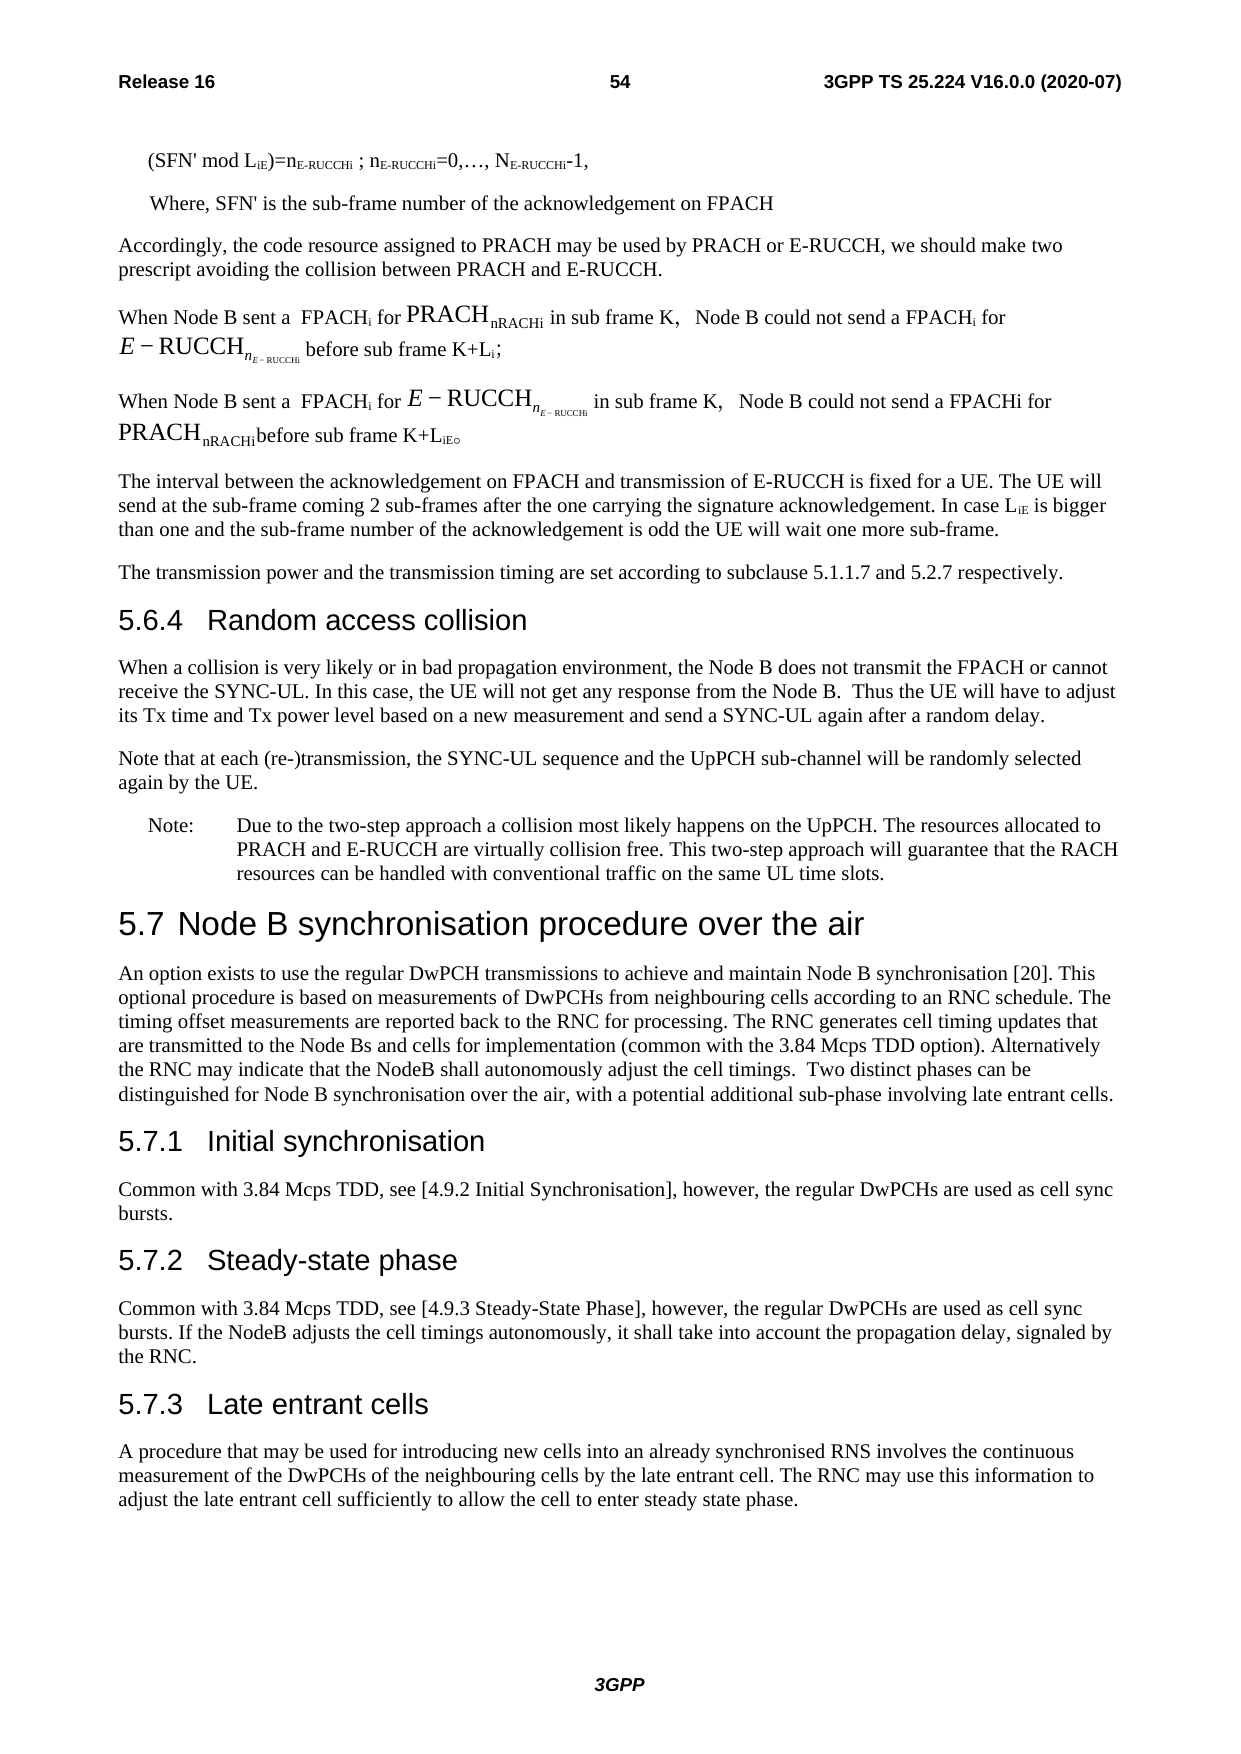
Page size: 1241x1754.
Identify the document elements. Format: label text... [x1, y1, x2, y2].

subtitle 5.7 Node B synchronisation procedure over the air [118, 904, 1122, 942]
subtitle 5.7.2 Steady-state phase [118, 1243, 1122, 1277]
text A procedure that may be used for introducing new cells into an already synchronised RNS involves the continuous measurement of the DwPCHs of the neighbouring cells by the late entrant cell. The RNC may use this information to adjust the late entrant cell sufficiently to allow the cell to enter steady state phase. [118, 1439, 1122, 1511]
subtitle 5.7.3 Late entrant cells [118, 1387, 1122, 1420]
text Common with 3.84 Mcps TDD, see [4.9.2 Initial Synchronisation], however, the regular DwPCHs are used as cell sync bursts. [118, 1177, 1122, 1225]
subtitle 5.6.4 Random access collision [118, 603, 1122, 636]
text Common with 3.84 Mcps TDD, see [4.9.3 Steady-State Phase], however, the regular DwPCHs are used as cell sync bursts. If the NodeB adjusts the cell timings autonomously, it shall take into account the propagation delay, signaled by the RNC. [118, 1296, 1122, 1368]
text The interval between the acknowledgement on FPACH and transmission of E-RUCCH is fixed for a UE. The UE will send at the sub-frame coming 2 sub-frames after the one carrying the signature acknowledgement. In case LiE is bigger than one and the sub-frame number of the acknowledgement is odd the UE will wait one more sub-frame. [118, 469, 1122, 541]
text When Node B sent a FPACHi for in sub frame K，Node B could not send a FPACHi for before sub frame K+LiE。 [118, 385, 1122, 450]
text An option exists to use the regular DwPCH transmissions to achieve and maintain Node B synchronisation [20]. This optional procedure is based on measurements of DwPCHs from neighbouring cells according to an RNC schedule. The timing offset measurements are reported back to the RNC for processing. The RNC generates cell timing updates that are transmitted to the Node Bs and cells for implementation (common with the 3.84 Mcps TDD option). Alternatively the RNC may indicate that the NodeB shall autonomously adjust the cell timings. Two distinct phases can be distinguished for Node B synchronisation over the air, with a potential additional sub-phase involving late entrant cells. [118, 961, 1122, 1106]
text Where, SFN' is the sub-frame number of the acknowledgement on FPACH [118, 191, 1122, 214]
text When a collision is very likely or in bad propagation environment, the Node B does not transmit the FPACH or cannot receive the SYNC-UL. In this case, the UE will not get any response from the Node B. Thus the UE will have to adjust its Tx time and Tx power level based on a new measurement and send a SYNC-UL again after a random delay. [118, 655, 1122, 727]
subtitle 5.7.1 Initial synchronisation [118, 1124, 1122, 1158]
text Accordingly, the code resource assigned to PRACH may be used by PRACH or E-RUCCH, we should make two prescript avoiding the collision between PRACH and E-RUCCH. [118, 233, 1122, 281]
text Note: Due to the two-step approach a collision most likely happens on the UpPCH. The resources allocated to PRACH and E-RUCCH are virtually collision free. This two-step approach will guarantee that the RACH resources can be handled with conventional traffic on the same UL time slots. [148, 813, 1122, 885]
text (SFN' mod LiE)=nE-RUCCHi ; nE-RUCCHi=0,…, NE-RUCCHi-1, [118, 148, 1122, 172]
text When Node B sent a FPACHi for in sub frame K，Node B could not send a FPACHi for before sub frame K+Li； [118, 300, 1122, 366]
text The transmission power and the transmission timing are set according to subclause 5.1.1.7 and 5.2.7 respectively. [118, 560, 1122, 584]
text Note that at each (re-)transmission, the SYNC-UL sequence and the UpPCH sub-channel will be randomly selected again by the UE. [118, 746, 1122, 794]
